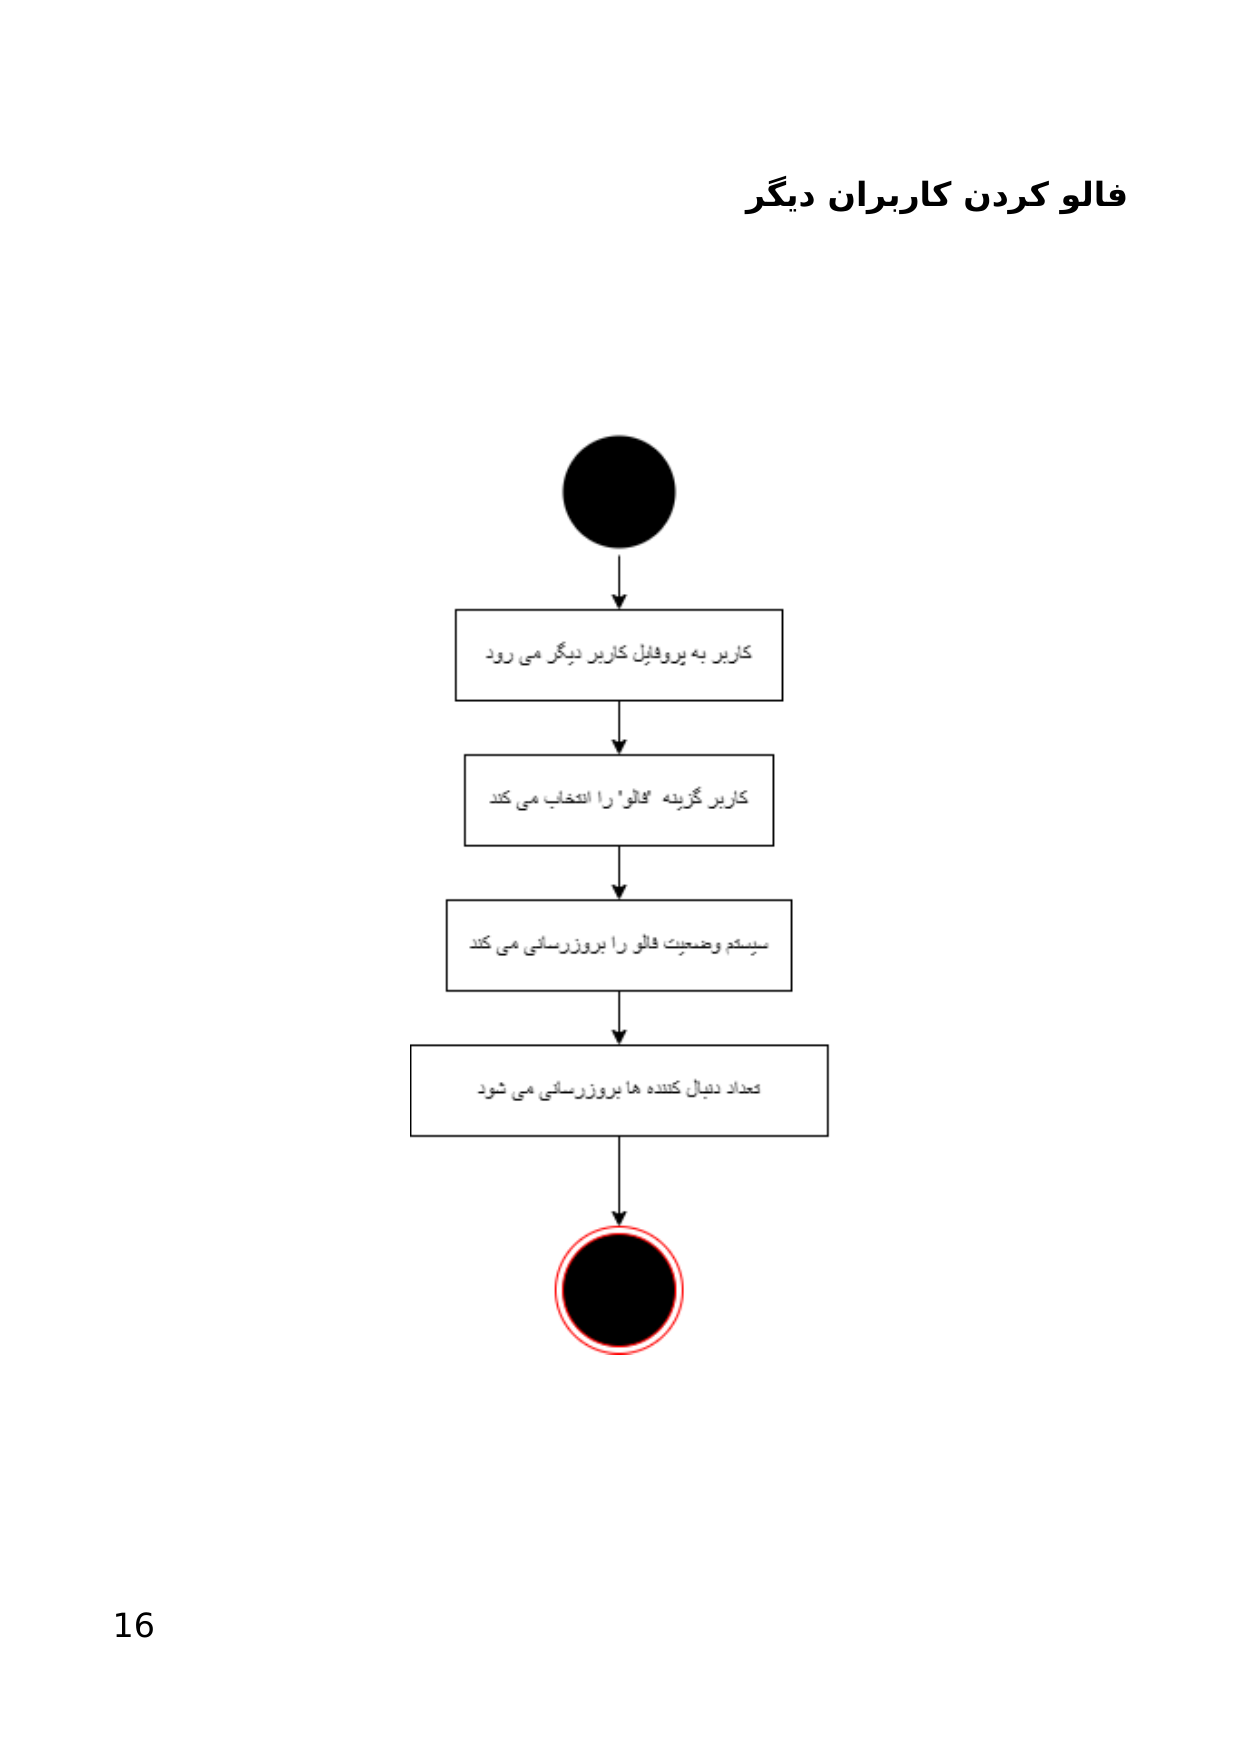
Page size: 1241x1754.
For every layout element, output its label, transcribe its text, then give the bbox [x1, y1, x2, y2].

subtitle فالو کردن کاربران دیگر [112, 175, 1128, 214]
picture [410, 429, 831, 1355]
